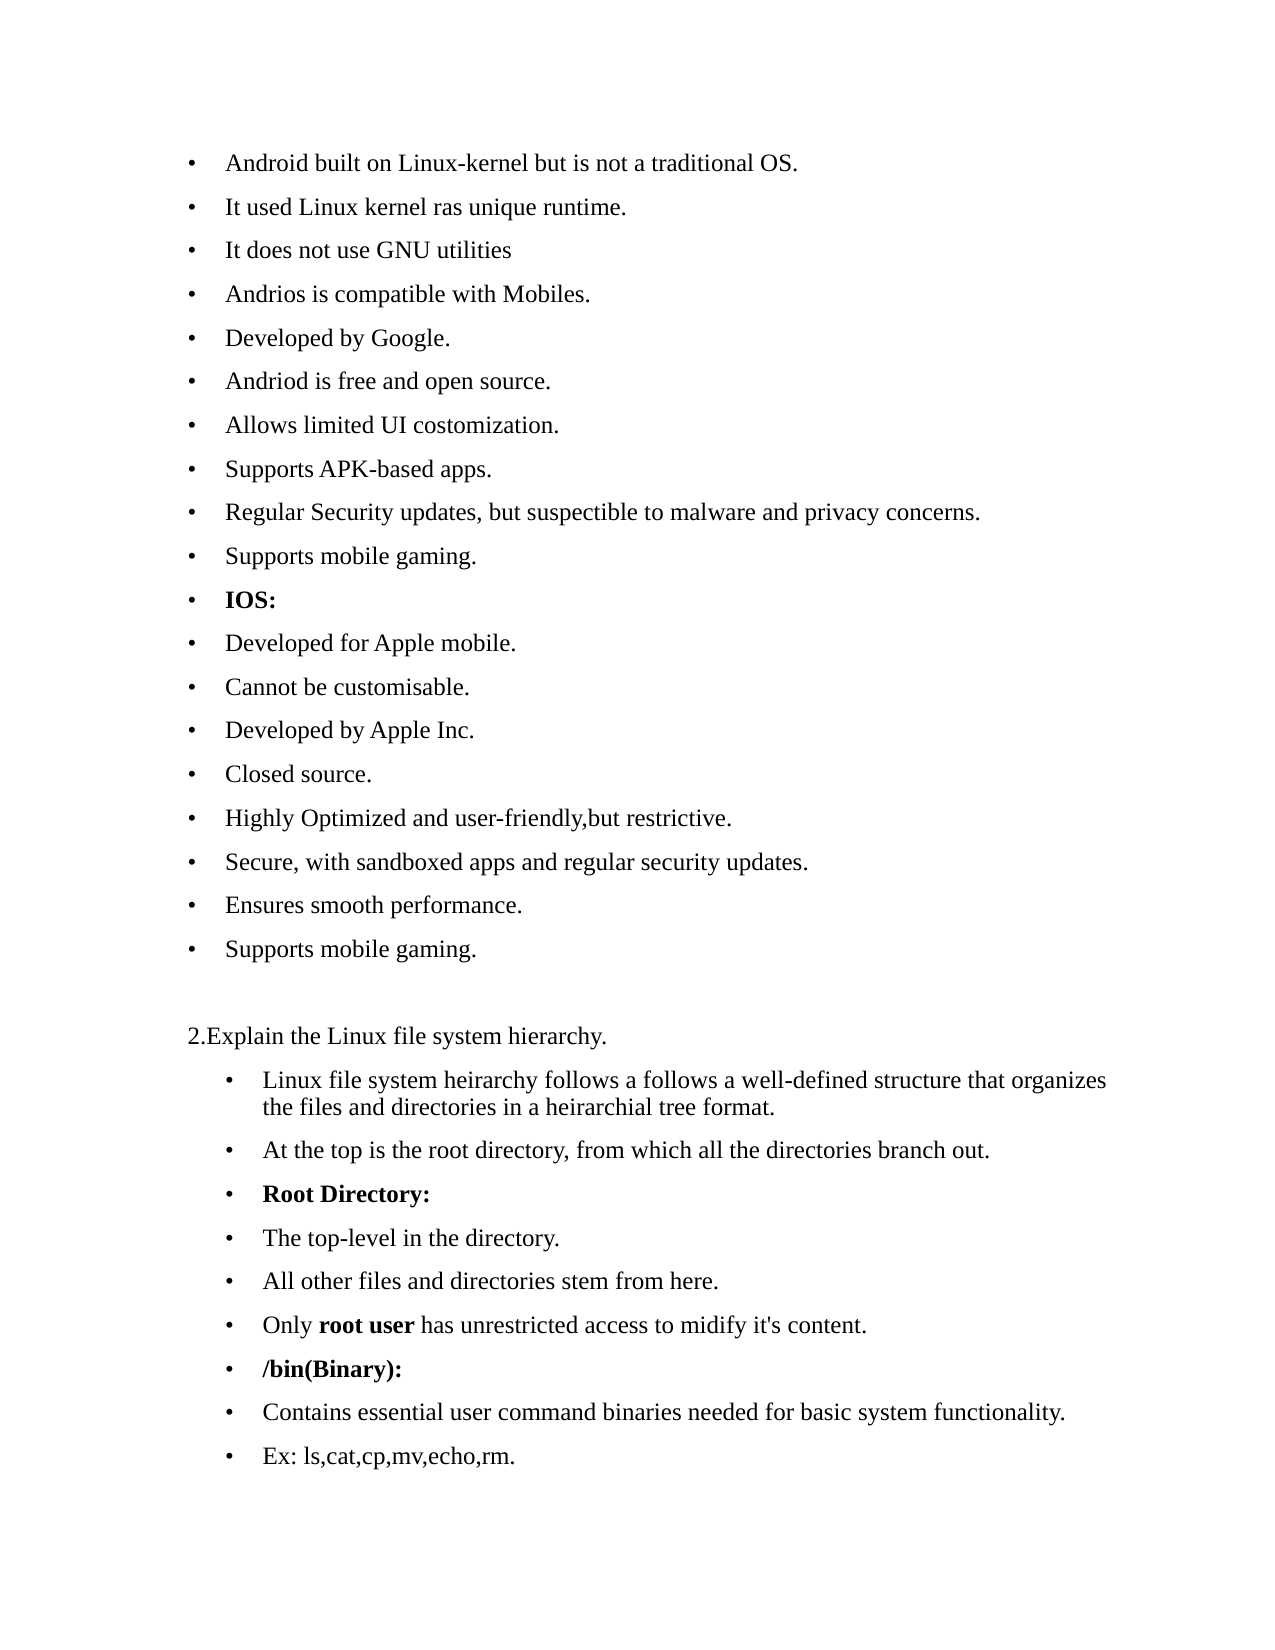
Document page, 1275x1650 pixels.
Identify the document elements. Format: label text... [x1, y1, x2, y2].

list Supports mobile gaming. [187, 936, 1125, 963]
list All other files and directories stem from here. [225, 1268, 1125, 1295]
list Closed source. [187, 761, 1125, 788]
list Supports mobile gaming. [187, 543, 1125, 570]
list It does not use GNU utilities [187, 237, 1125, 264]
list Root Directory: [225, 1181, 1125, 1208]
list Ensures smooth performance. [187, 892, 1125, 919]
list Andriod is free and open source. [187, 368, 1125, 395]
list Highly Optimized and user-friendly,but restrictive. [187, 805, 1125, 832]
list Linux file system heirarchy follows a follows a well-defined structure that organizes the files and directories in a heirarchial tree format. [225, 1067, 1125, 1121]
list Developed by Google. [187, 324, 1125, 352]
list Allows limited UI costomization. [187, 412, 1125, 439]
list Andrios is compatible with Mobiles. [187, 281, 1125, 308]
list Developed for Apple mobile. [187, 630, 1125, 657]
list It used Linux kernel ras unique runtime. [187, 194, 1125, 221]
list The top-level in the directory. [225, 1224, 1125, 1251]
list Ex: ls,cat,cp,mv,echo,rm. [225, 1443, 1125, 1470]
list Contains essential user command binaries needed for basic system functionality. [225, 1399, 1125, 1426]
list Only root user has unrestricted access to midify it's content. [225, 1312, 1125, 1339]
list Regular Security updates, but suspectible to malware and privacy concerns. [187, 499, 1125, 526]
list At the top is the root directory, from which all the directories branch out. [225, 1137, 1125, 1164]
list Secure, with sandboxed apps and regular security updates. [187, 848, 1125, 875]
list /bin(Binary): [225, 1355, 1125, 1382]
list Supports APK-based apps. [187, 456, 1125, 482]
list Cannot be customisable. [187, 674, 1125, 701]
list IOS: [187, 586, 1125, 613]
list Android built on Linux-kernel but is not a traditional OS. [187, 150, 1125, 177]
list Developed by Apple Inc. [187, 717, 1125, 744]
text 2.Explain the Linux file system hierarchy. [187, 1023, 1125, 1050]
